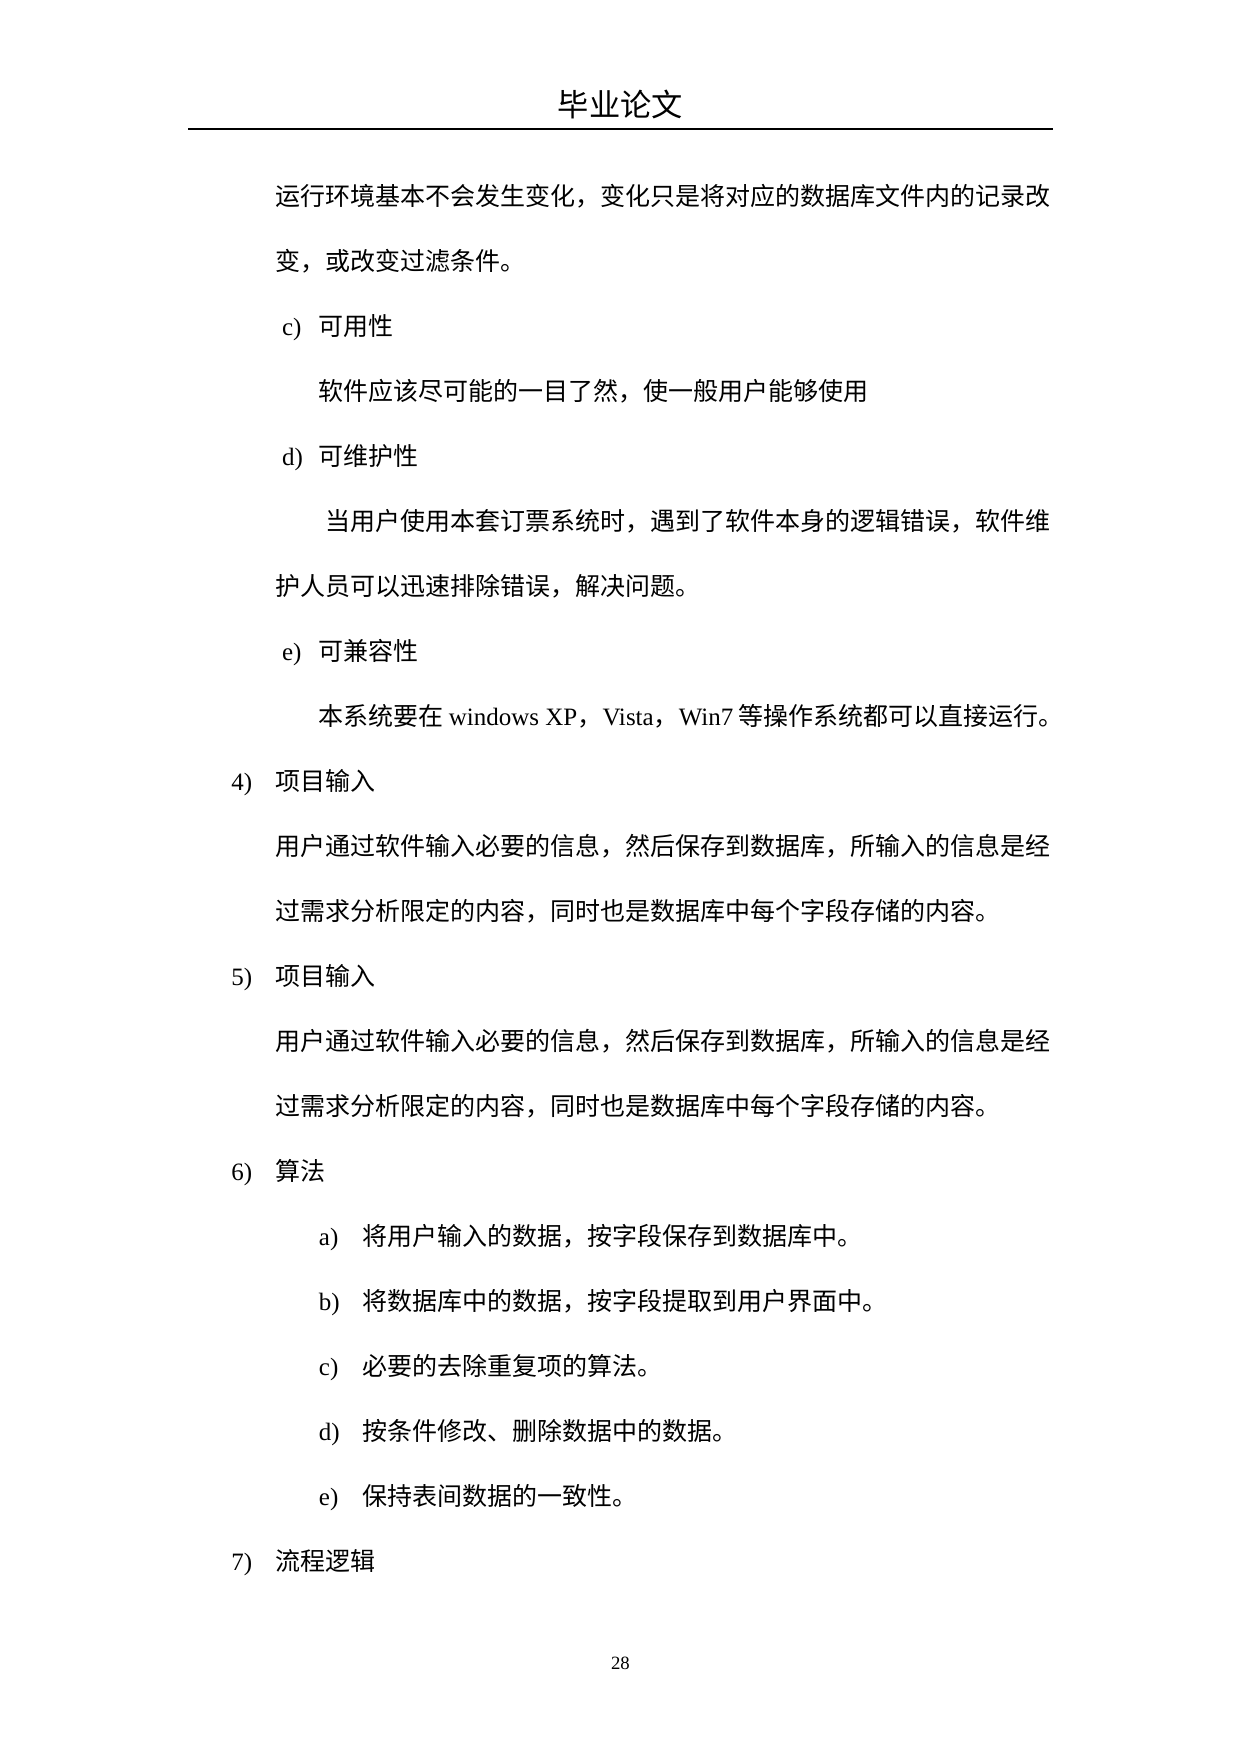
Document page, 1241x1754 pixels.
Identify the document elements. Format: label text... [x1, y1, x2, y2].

list 用户通过软件输入必要的信息，然后保存到数据库，所输入的信息是经过需求分析限定的内容，同时也是数据库中每个字段存储的内容。 [275, 812, 1053, 942]
list 项目输入 [231, 942, 1053, 1007]
list 项目输入 [231, 747, 1053, 812]
list 用户通过软件输入必要的信息，然后保存到数据库，所输入的信息是经过需求分析限定的内容，同时也是数据库中每个字段存储的内容。 [275, 1007, 1053, 1137]
list e) 可兼容性 [232, 617, 1053, 682]
list d) 可维护性 [232, 422, 1053, 487]
list 按条件修改、删除数据中的数据。 [319, 1397, 1053, 1462]
list 当用户使用本套订票系统时，遇到了软件本身的逻辑错误，软件维护人员可以迅速排除错误，解决问题。 [275, 487, 1053, 617]
list 保持表间数据的一致性。 [319, 1462, 1053, 1527]
list 本系统要在windows XP，Vista，Win7等操作系统都可以直接运行。 [276, 682, 1053, 747]
list 将用户输入的数据，按字段保存到数据库中。 [319, 1202, 1053, 1267]
list c) 可用性 [232, 292, 1053, 357]
list 将数据库中的数据，按字段提取到用户界面中。 [319, 1267, 1053, 1332]
list 软件应该尽可能的一目了然，使一般用户能够使用 [269, 357, 1053, 422]
list 流程逻辑 [231, 1527, 1053, 1592]
list 当需求发生某些变化时，学生管理应用软件操作方式、数据结构、运行环境基本不会发生变化，变化只是将对应的数据库文件内的记录改变，或改变过滤条件。 [275, 162, 1053, 292]
list 必要的去除重复项的算法。 [319, 1332, 1053, 1397]
list 算法 [231, 1137, 1053, 1202]
